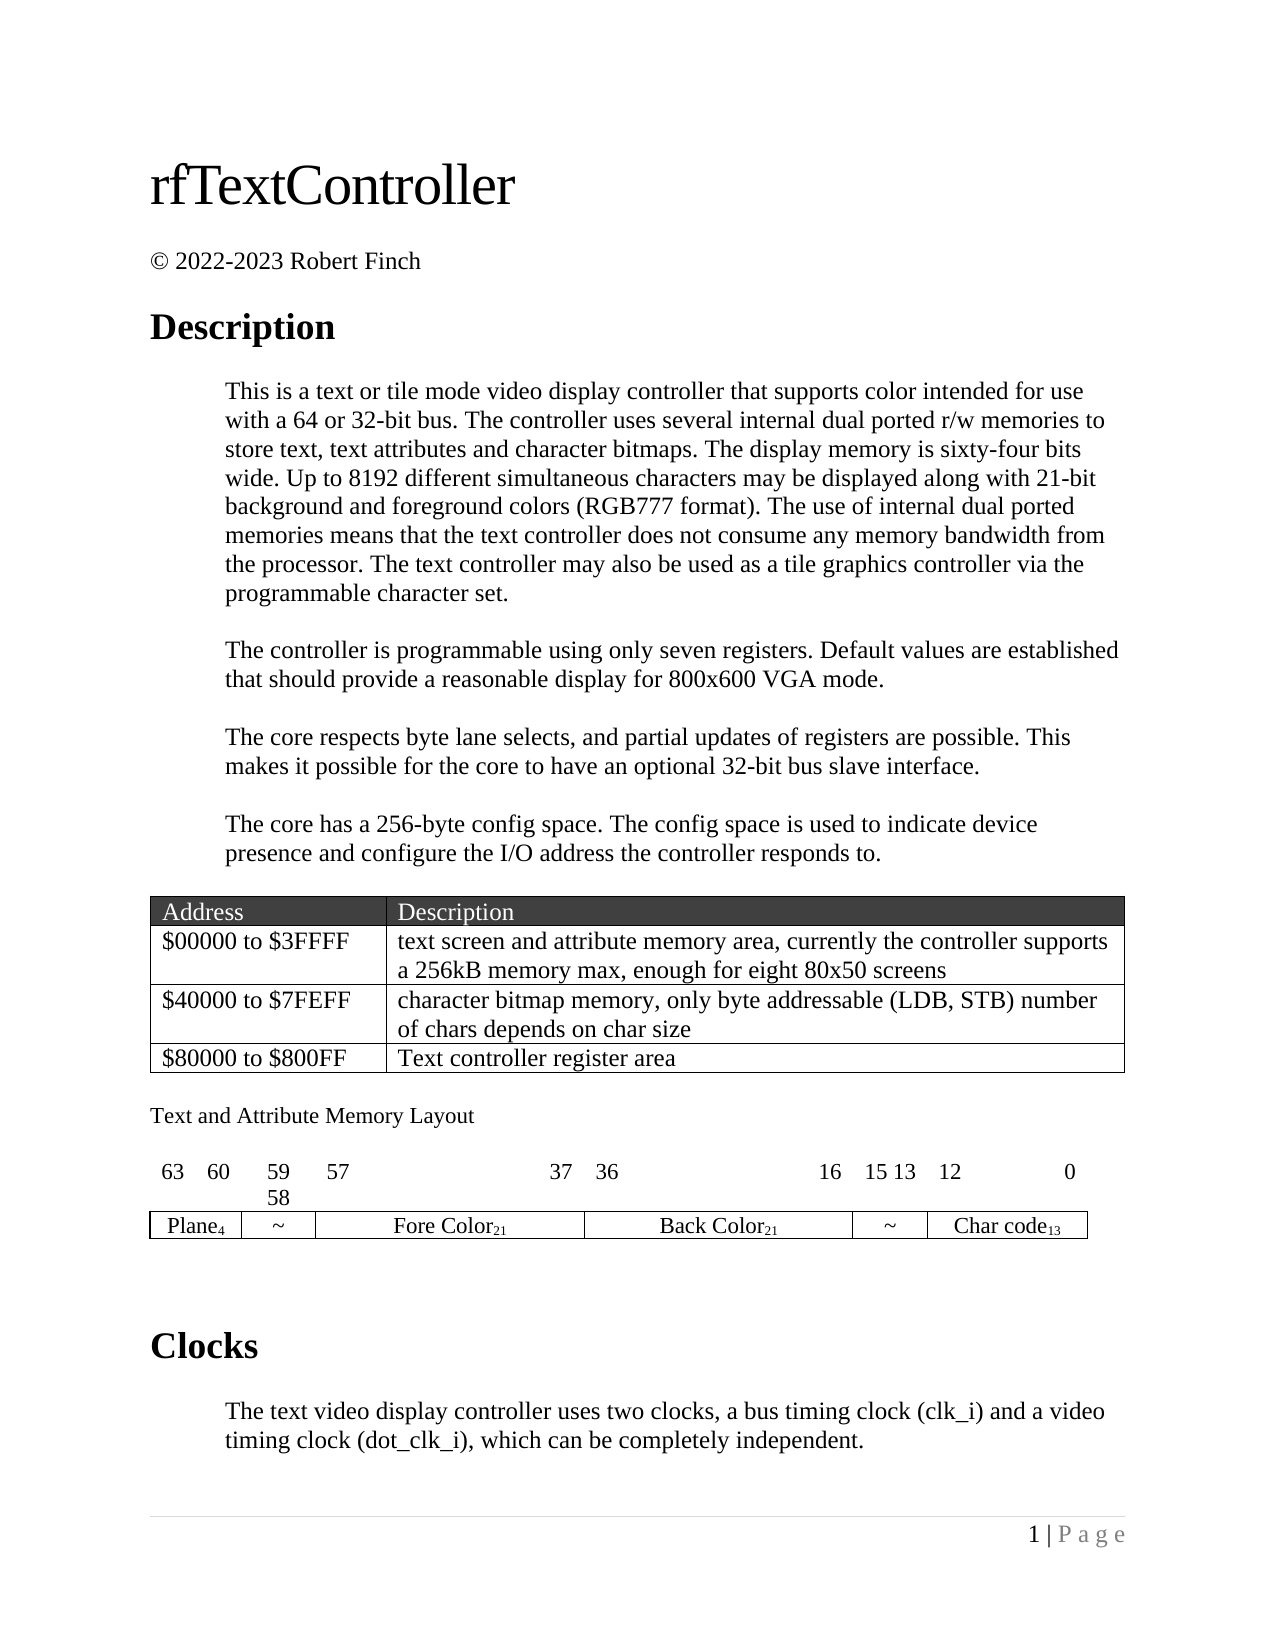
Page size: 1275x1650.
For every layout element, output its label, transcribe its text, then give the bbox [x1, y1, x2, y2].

table_header 59 58 [241, 1158, 315, 1211]
text The controller is programmable using only seven registers. Default values are established that should provide a reasonable display for 800x600 VGA mode. [225, 636, 1125, 693]
text © 2022-2023 Robert Finch [150, 246, 1125, 275]
table_header 63 60 [150, 1158, 241, 1211]
title rfTextController [150, 150, 1125, 217]
text Text and Attribute Memory Layout [150, 1102, 1125, 1129]
table_cell Char code13 [928, 1212, 1087, 1238]
table_cell $80000 to $800FF [151, 1044, 386, 1072]
table_header Description [387, 897, 1124, 925]
table_header 57 37 [315, 1158, 584, 1211]
table_cell ~ [853, 1212, 927, 1238]
text The text video display controller uses two clocks, a bus timing clock (clk_i) and a video timing clock (dot_clk_i), which can be completely independent. [225, 1396, 1125, 1454]
table_cell character bitmap memory, only byte addressable (LDB, STB) number of chars depends on char size [387, 985, 1124, 1042]
text The core has a 256-byte config space. The config space is used to indicate device presence and configure the I/O address the controller responds to. [225, 809, 1125, 866]
table_cell $00000 to $3FFFF [151, 926, 386, 984]
subtitle Description [150, 304, 1125, 347]
table_cell text screen and attribute memory area, currently the controller supports a 256kB memory max, enough for eight 80x50 screens [387, 926, 1124, 984]
table_header 36 16 [584, 1158, 853, 1211]
text The core respects byte lane selects, and partial updates of registers are possible. This makes it possible for the core to have an optional 32-bit bus slave interface. [225, 722, 1125, 780]
table_cell Fore Color21 [316, 1212, 584, 1238]
table_header 15 13 [853, 1158, 927, 1211]
table_header Address [151, 897, 386, 925]
subtitle Clocks [150, 1324, 1125, 1367]
text This is a text or tile mode video display controller that supports color intended for use with a 64 or 32-bit bus. The controller uses several internal dual ported r/w memories to store text, text attributes and character bitmaps. The display memory is sixty-four bits wide. Up to 8192 different simultaneous characters may be displayed along with 21-bit background and foreground colors (RGB777 format). The use of internal dual ported memories means that the text controller does not consume any memory bandwidth from the processor. The text controller may also be used as a tile graphics controller via the programmable character set. [225, 376, 1125, 606]
table_cell Plane4 [151, 1212, 241, 1238]
table_cell ~ [242, 1212, 315, 1238]
table_cell Back Color21 [585, 1212, 852, 1238]
table_cell Text controller register area [387, 1044, 1124, 1072]
table_cell $40000 to $7FEFF [151, 985, 386, 1042]
table_header 12 0 [927, 1158, 1087, 1211]
